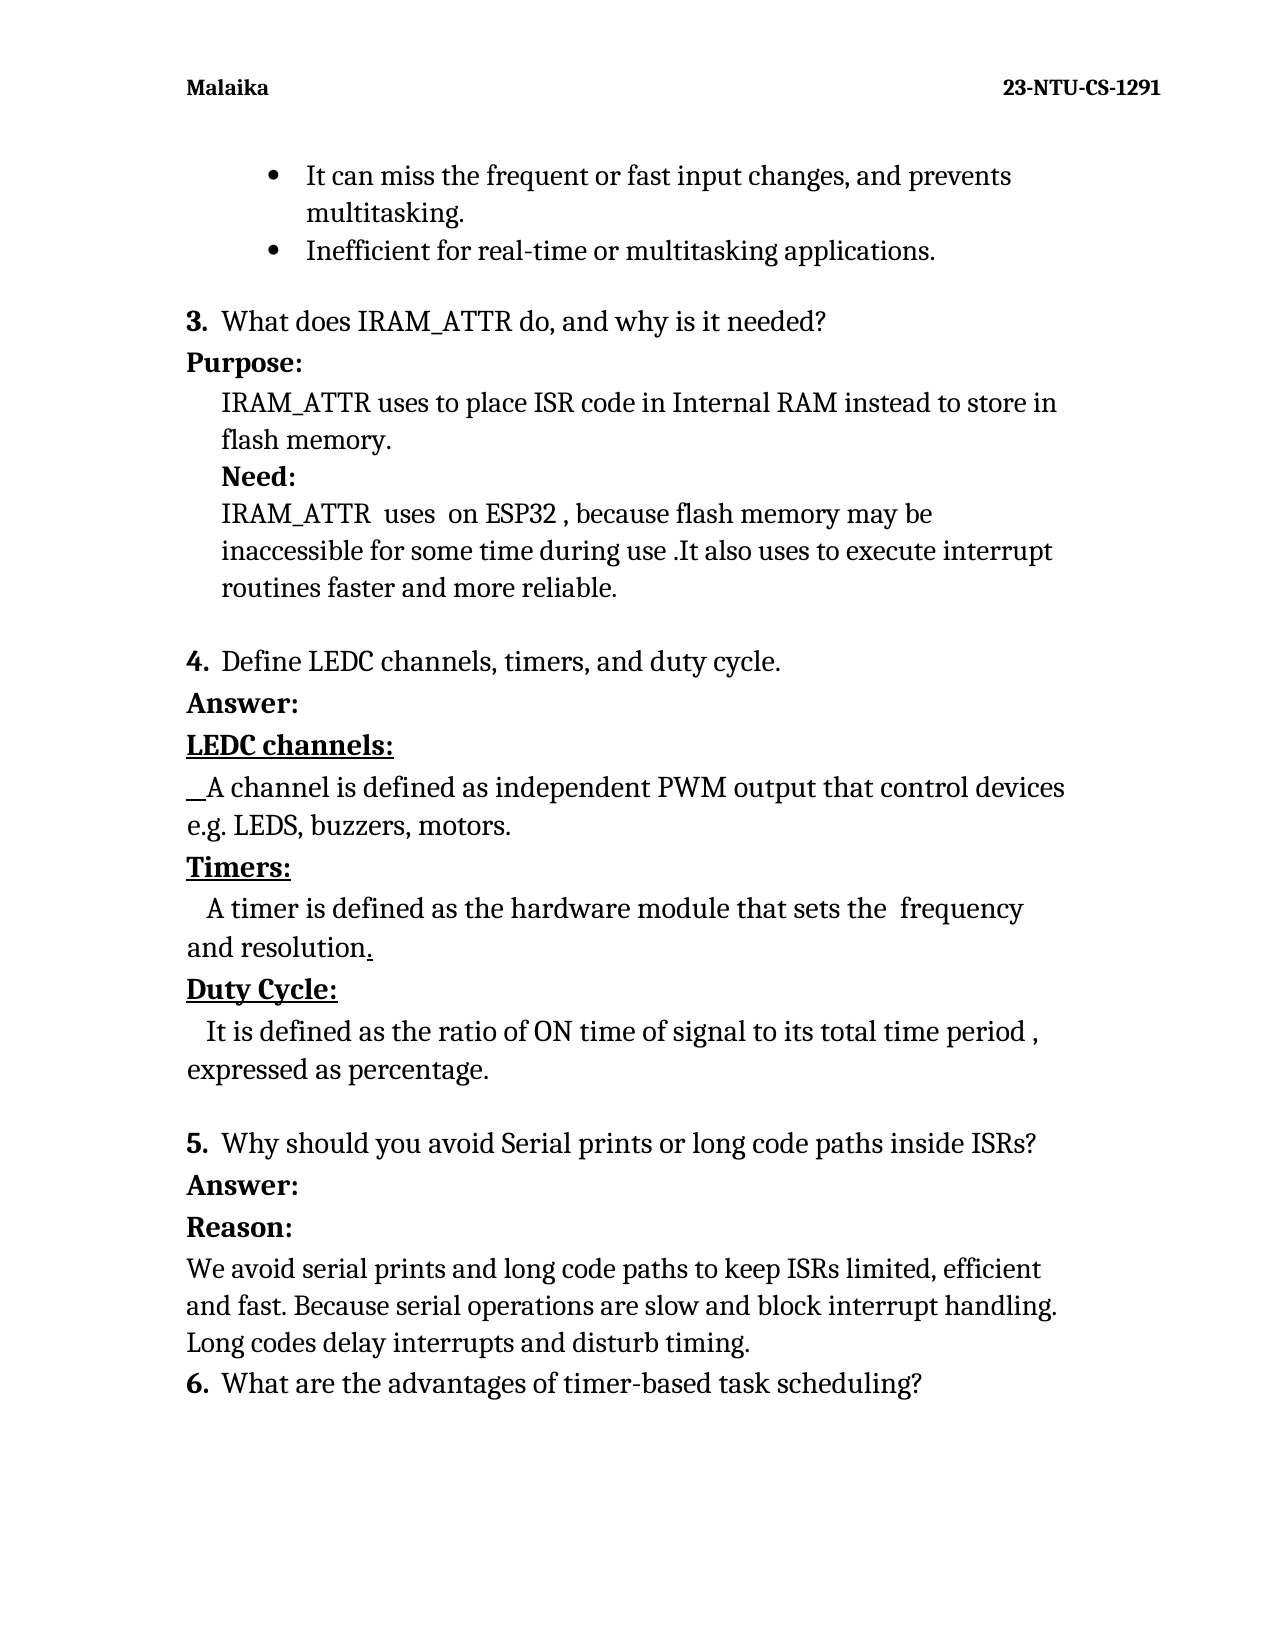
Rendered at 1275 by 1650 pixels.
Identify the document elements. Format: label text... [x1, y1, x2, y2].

text Timers: [186, 850, 1082, 885]
text Answer: [186, 686, 1082, 721]
text Answer: [186, 1168, 1082, 1203]
list It can miss the frequent or fast input changes, and prevents multitasking. [268, 159, 1082, 230]
text A channel is defined as independent PWM output that control devices e.g. LEDS, buzzers, motors. [186, 770, 1082, 843]
text Purpose: [186, 346, 1082, 380]
list IRAM_ATTR uses to place ISR code in Internal RAM instead to store in flash memory. [221, 387, 1082, 457]
text It is defined as the ratio of ON time of signal to its total time period , expressed as percentage. [186, 1014, 1082, 1087]
list IRAM_ATTR uses on ESP32 , because flash memory may be inaccessible for some time during use .It also uses to execute interrupt routines faster and more reliable. [221, 497, 1082, 604]
text A timer is defined as the hardware module that sets the frequency and resolution. [186, 892, 1082, 965]
list Inefficient for real-time or multitasking applications. [268, 234, 1082, 267]
list Define LEDC channels, timers, and duty cycle. [186, 644, 1082, 679]
text Reason: [186, 1210, 1082, 1245]
list What are the advantages of timer-based task scheduling? [186, 1366, 1082, 1401]
text Duty Cycle: [186, 972, 1082, 1007]
list Why should you avoid Serial prints or long code paths inside ISRs? [186, 1126, 1082, 1161]
list What does IRAM_ATTR do, and why is it needed? [186, 304, 1082, 339]
text LEDC channels: [186, 728, 1082, 763]
text We avoid serial prints and long code paths to keep ISRs limited, efficient and fast. Because serial operations are slow and block interrupt handling. Long codes delay interrupts and disturb timing. [186, 1252, 1082, 1359]
list Need: [221, 460, 1082, 494]
